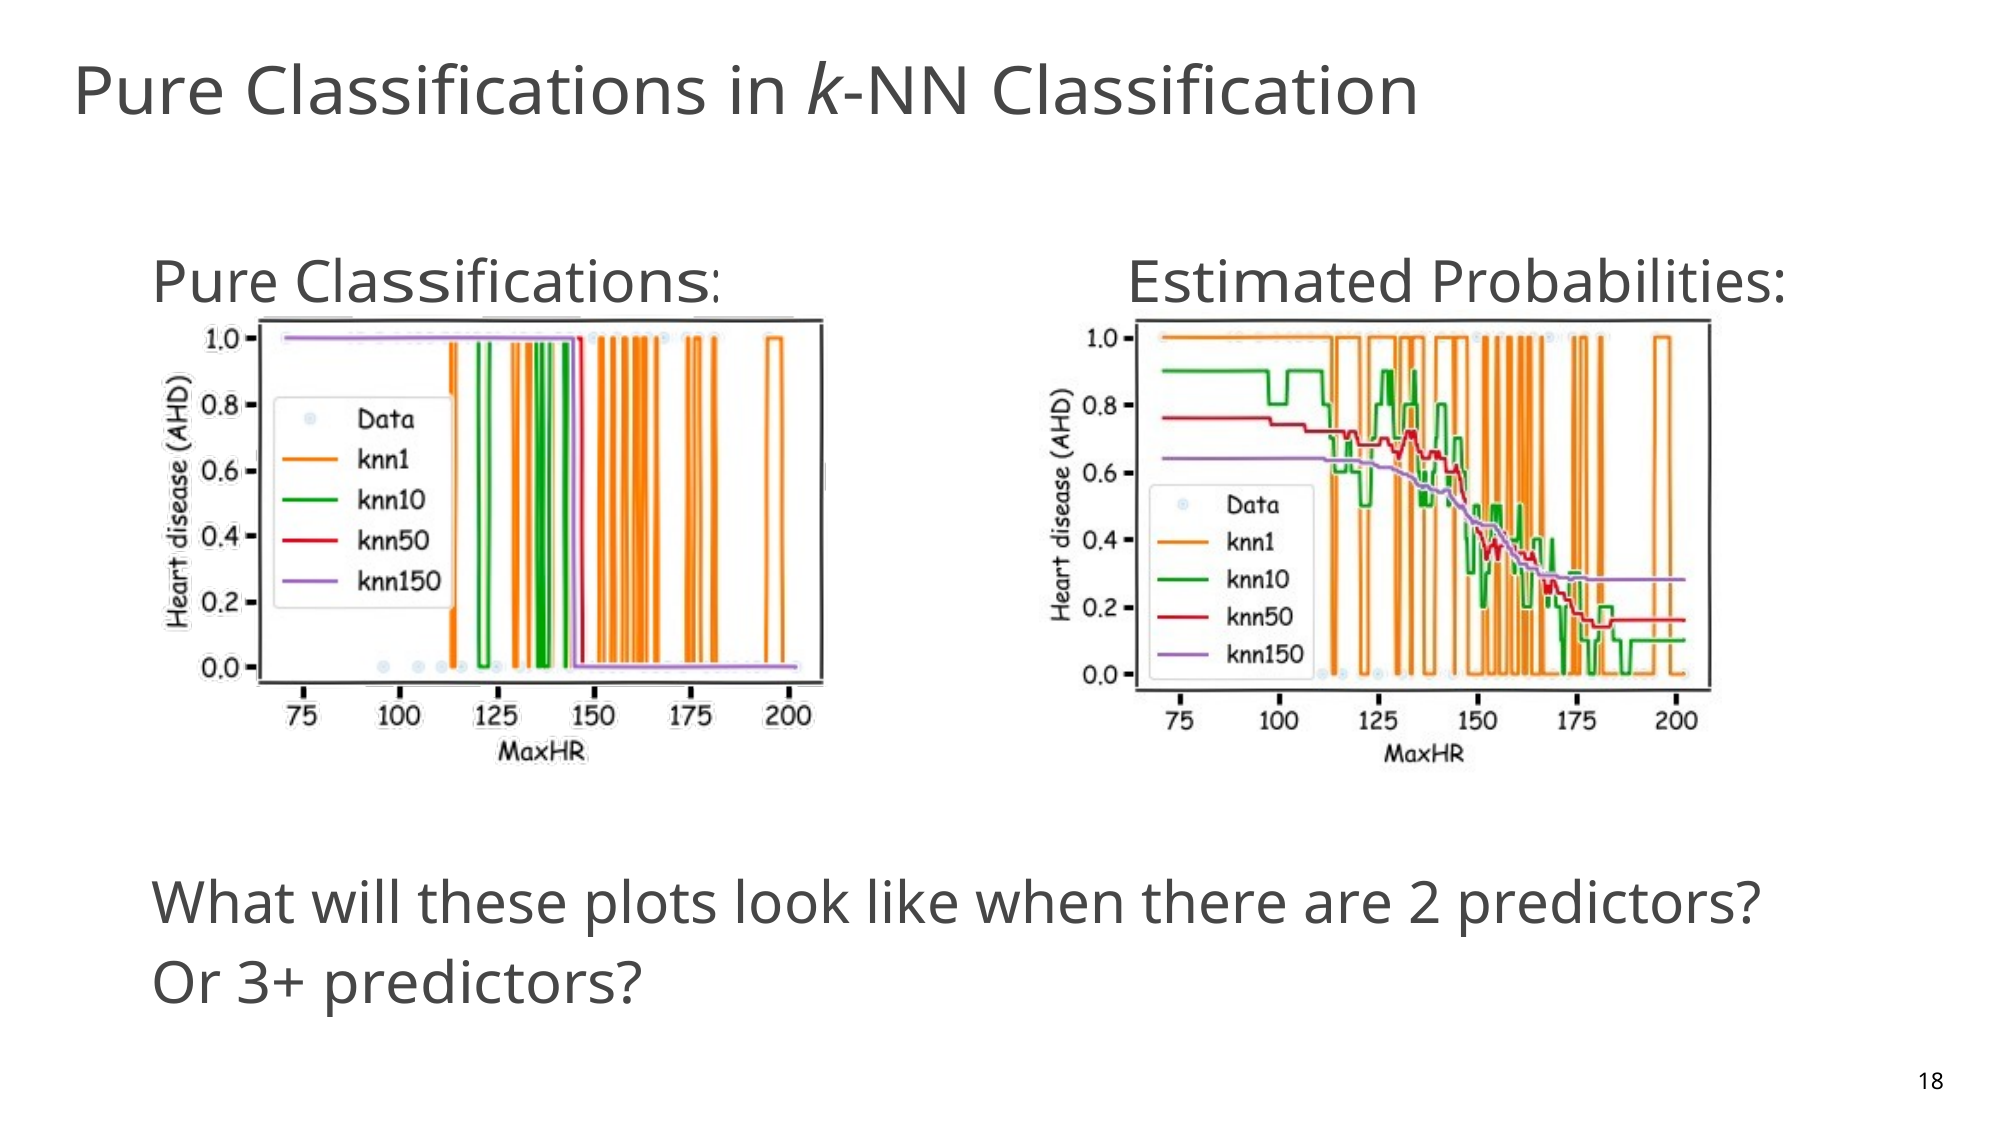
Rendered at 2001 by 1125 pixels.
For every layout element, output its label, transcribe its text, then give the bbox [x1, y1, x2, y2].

text Pure Classifications: Estimated Probabilities: [152, 240, 1985, 320]
picture [1038, 320, 1722, 781]
picture [153, 320, 835, 781]
text What will these plots look like when there are 2 predictors? Or 3+ predictors? [152, 861, 1805, 1021]
